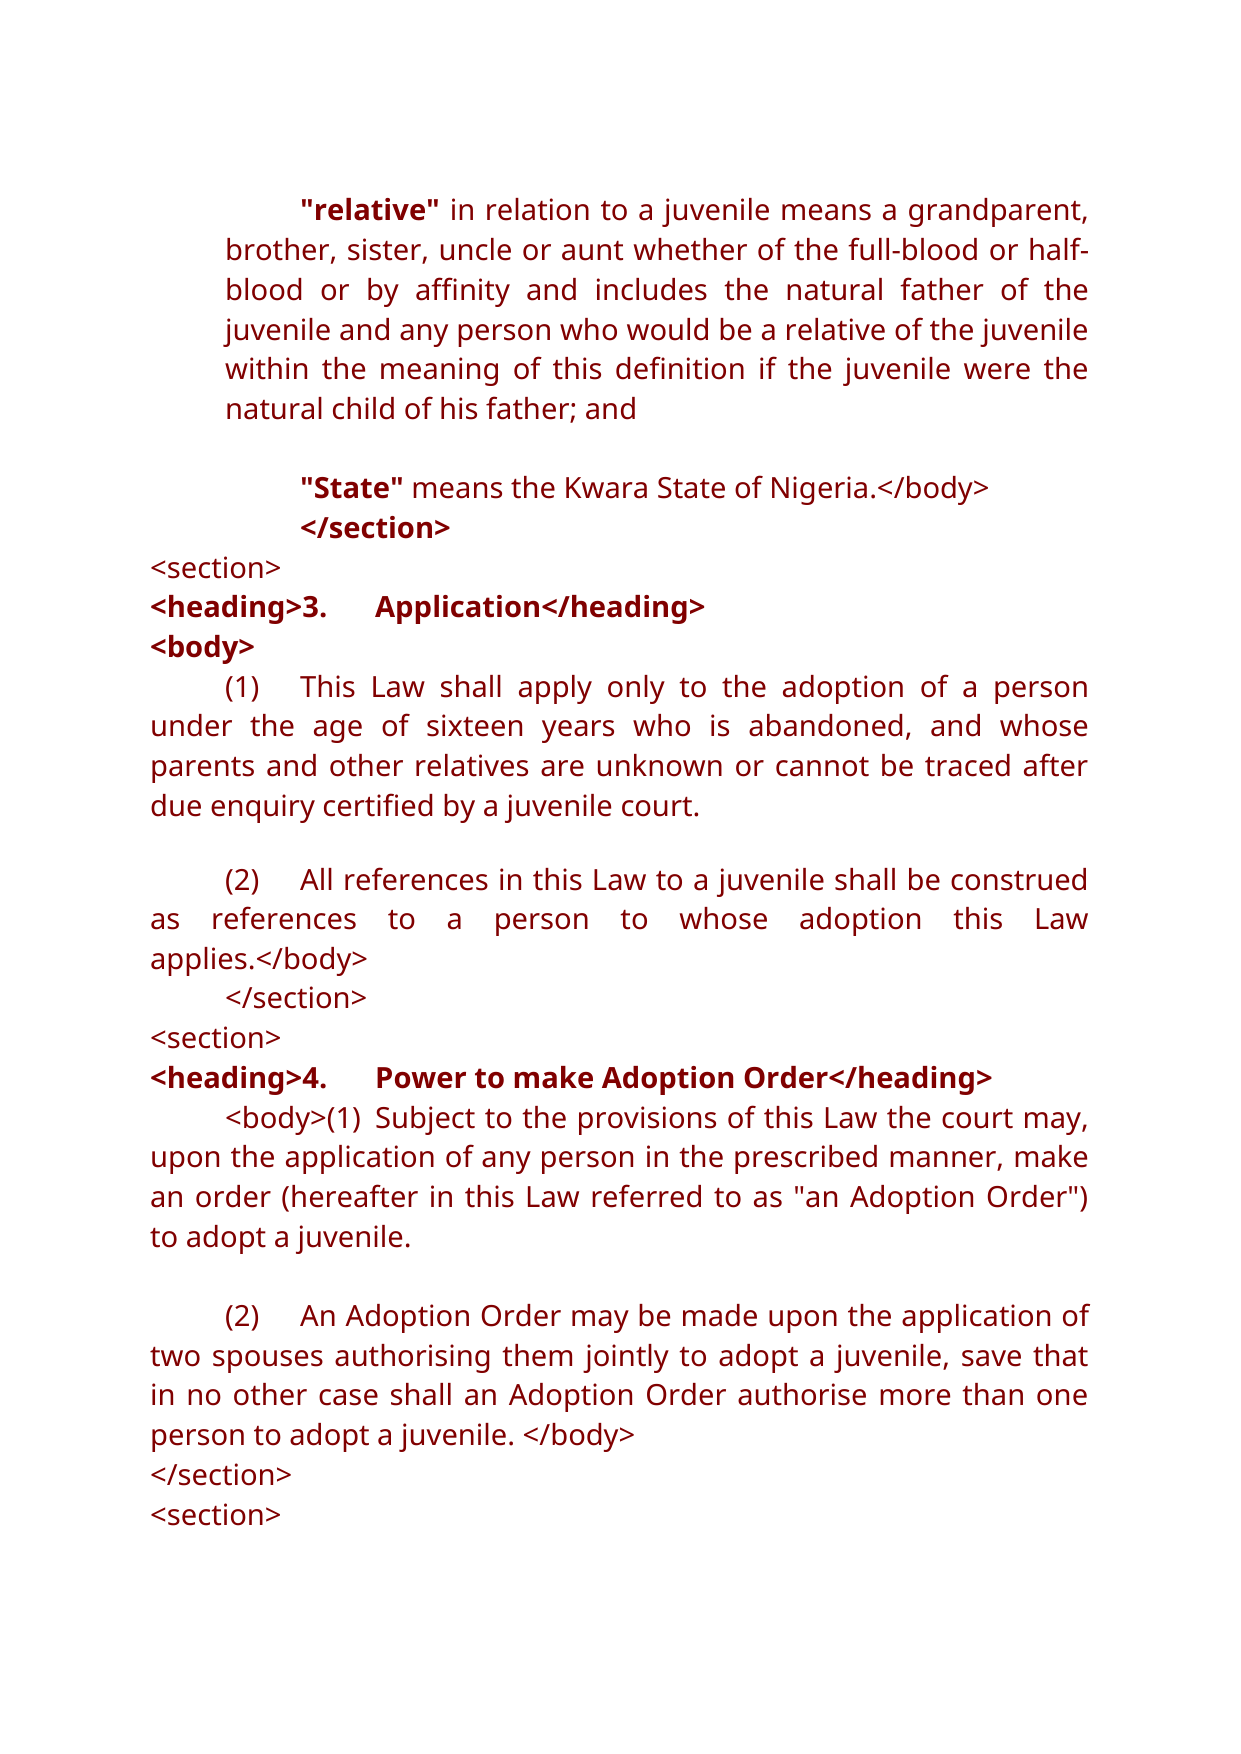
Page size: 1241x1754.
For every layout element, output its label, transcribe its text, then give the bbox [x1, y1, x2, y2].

text <section> [150, 1017, 1090, 1057]
text </section> [150, 1454, 1090, 1494]
text (2) All references in this Law to a juvenile shall be construed as references to a person to whose adoption this Law applies.</body> [150, 859, 1090, 978]
text </section> [150, 978, 1090, 1017]
text <section> [150, 547, 1090, 587]
text "State" means the Kwara State of Nigeria.</body> [225, 467, 1090, 507]
text <heading>3. Application</heading> [150, 587, 1090, 626]
text <heading>4. Power to make Adoption Order</heading> [150, 1057, 1090, 1097]
text <body> [150, 626, 1090, 666]
text (2) An Adoption Order may be made upon the application of two spouses authorising them jointly to adopt a juvenile, save that in no other case shall an Adoption Order authorise more than one person to adopt a juvenile. </body> [150, 1295, 1090, 1454]
text <body>(1) Subject to the provisions of this Law the court may, upon the application of any person in the prescribed manner, make an order (hereafter in this Law referred to as "an Adoption Order") to adopt a juvenile. [150, 1097, 1090, 1256]
text <section> [150, 1494, 1090, 1533]
text "relative" in relation to a juvenile means a grandparent, brother, sister, uncle or aunt whether of the full-blood or half-blood or by affinity and includes the natural father of the juvenile and any person who would be a relative of the juvenile within the meaning of this definition if the juvenile were the natural child of his father; and [225, 190, 1090, 428]
text (1) This Law shall apply only to the adoption of a person under the age of sixteen years who is abandoned, and whose parents and other relatives are unknown or cannot be traced after due enquiry certified by a juvenile court. [150, 666, 1090, 825]
text </section> [225, 507, 1090, 547]
